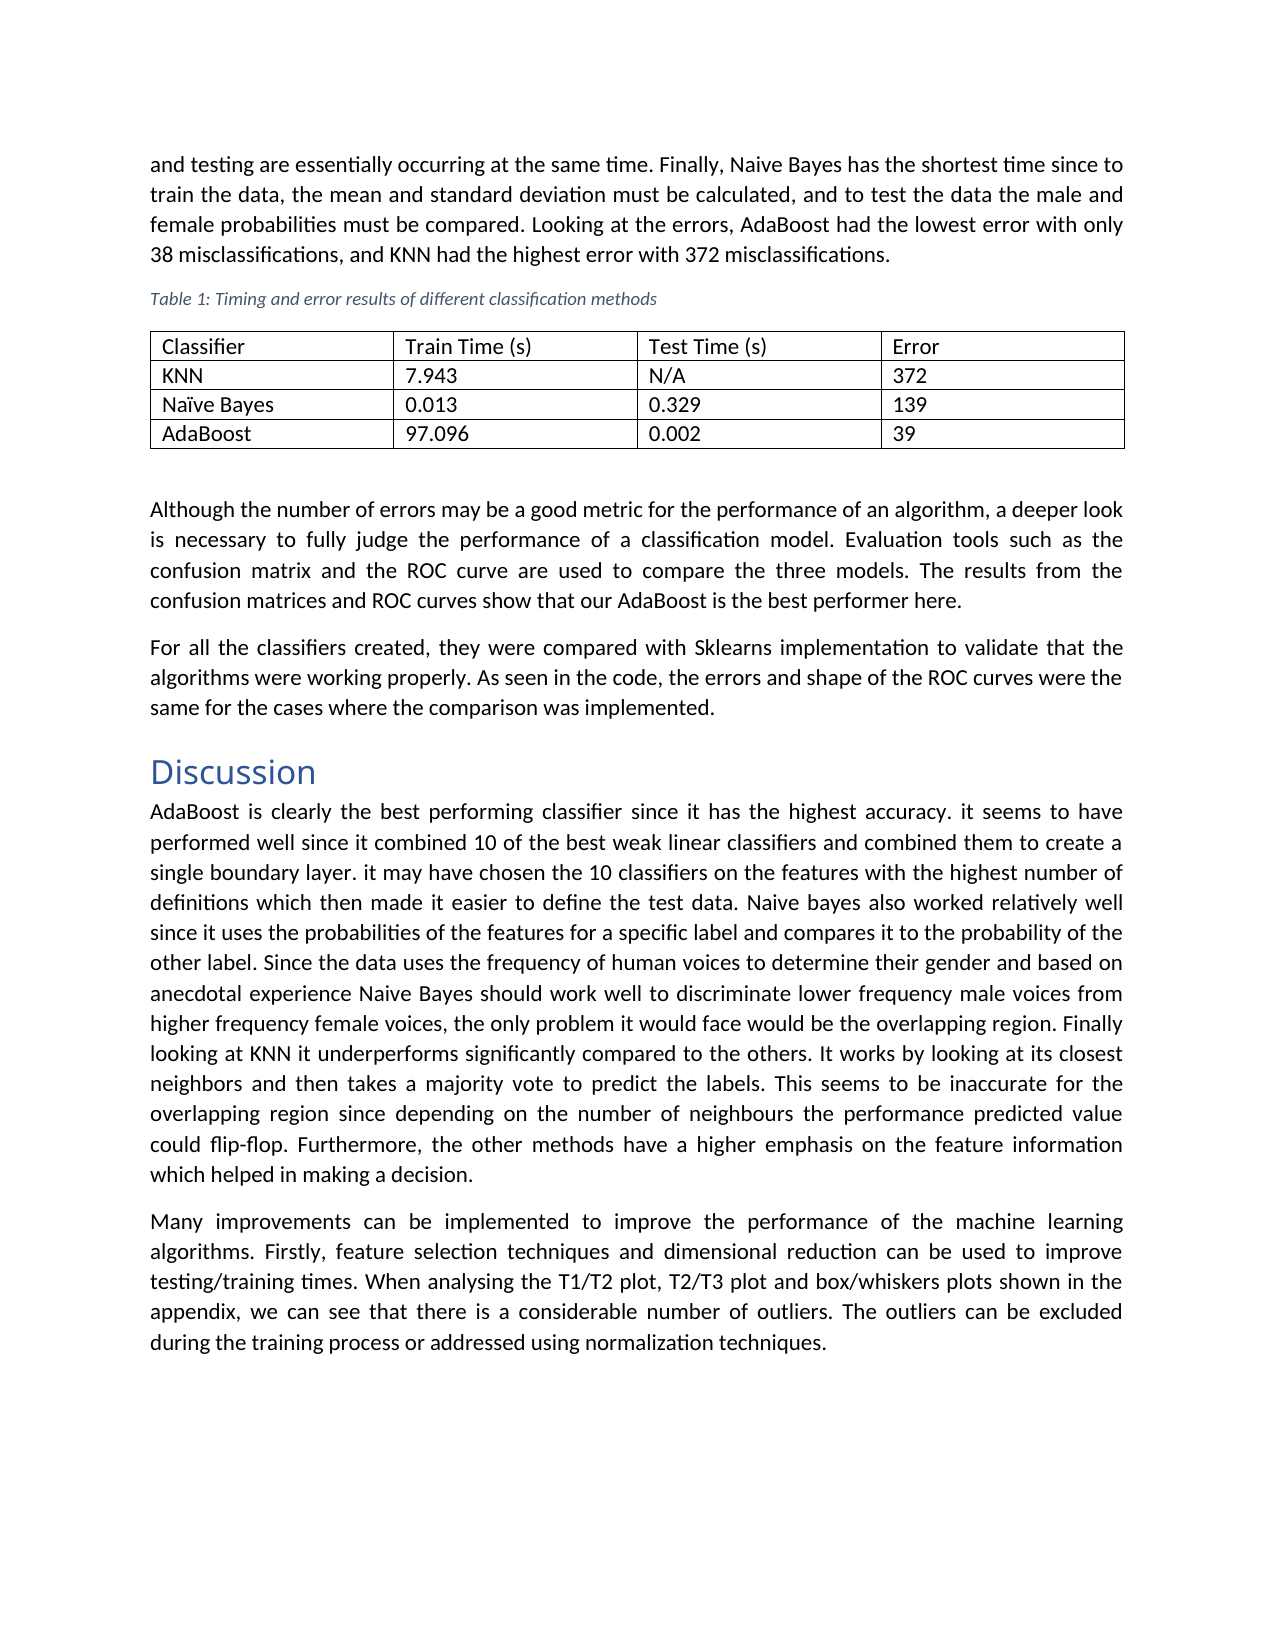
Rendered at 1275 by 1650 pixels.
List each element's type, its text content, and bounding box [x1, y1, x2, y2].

table_cell 39 [882, 420, 1124, 447]
table_cell 97.096 [394, 420, 637, 447]
table_cell 7.943 [394, 361, 637, 389]
table_cell 0.002 [638, 420, 881, 447]
table_header Test Time (s) [638, 332, 881, 360]
table_cell KNN [151, 361, 393, 389]
subtitle Discussion [150, 748, 1125, 794]
table_cell 139 [882, 390, 1124, 418]
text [150, 150, 1125, 269]
text Many improvements can be implemented to improve the performance of the machine learning algorithms. Firstly, feature selection techniques and dimensional reduction can be used to improve testing/training times. When analysing the T1/T2 plot, T2/T3 plot and box/whiskers plots shown in the appendix, we can see that there is a considerable number of outliers. The outliers can be excluded during the training process or addressed using normalization techniques. [150, 1207, 1125, 1356]
table_header Error [882, 332, 1124, 360]
table_cell 0.329 [638, 390, 881, 418]
text Although the number of errors may be a good metric for the performance of an algorithm, a deeper look is necessary to fully judge the performance of a classification model. Evaluation tools such as the confusion matrix and the ROC curve are used to compare the three models. The results from the confusion matrices and ROC curves show that our AdaBoost is the best performer here. [150, 495, 1125, 614]
table_cell AdaBoost [151, 420, 393, 447]
table_cell 0.013 [394, 390, 637, 418]
table_header Train Time (s) [394, 332, 637, 360]
table_header Classifier [151, 332, 393, 360]
table_cell 372 [882, 361, 1124, 389]
text AdaBoost is clearly the best performing classifier since it has the highest accuracy. it seems to have performed well since it combined 10 of the best weak linear classifiers and combined them to create a single boundary layer. it may have chosen the 10 classifiers on the features with the highest number of definitions which then made it easier to define the test data. Naive bayes also worked relatively well since it uses the probabilities of the features for a specific label and compares it to the probability of the other label. Since the data uses the frequency of human voices to determine their gender and based on anecdotal experience Naive Bayes should work well to discriminate lower frequency male voices from higher frequency female voices, the only problem it would face would be the overlapping region. Finally looking at KNN it underperforms significantly compared to the others. It works by looking at its closest neighbors and then takes a majority vote to predict the labels. This seems to be inaccurate for the overlapping region since depending on the number of neighbours the performance predicted value could flip-flop. Furthermore, the other methods have a higher emphasis on the feature information which helped in making a decision. [150, 797, 1125, 1188]
text For all the classifiers created, they were compared with Sklearns implementation to validate that the algorithms were working properly. As seen in the code, the errors and shape of the ROC curves were the same for the cases where the comparison was implemented. [150, 633, 1125, 721]
table_cell N/A [638, 361, 881, 389]
table_cell Naïve Bayes [151, 390, 393, 418]
